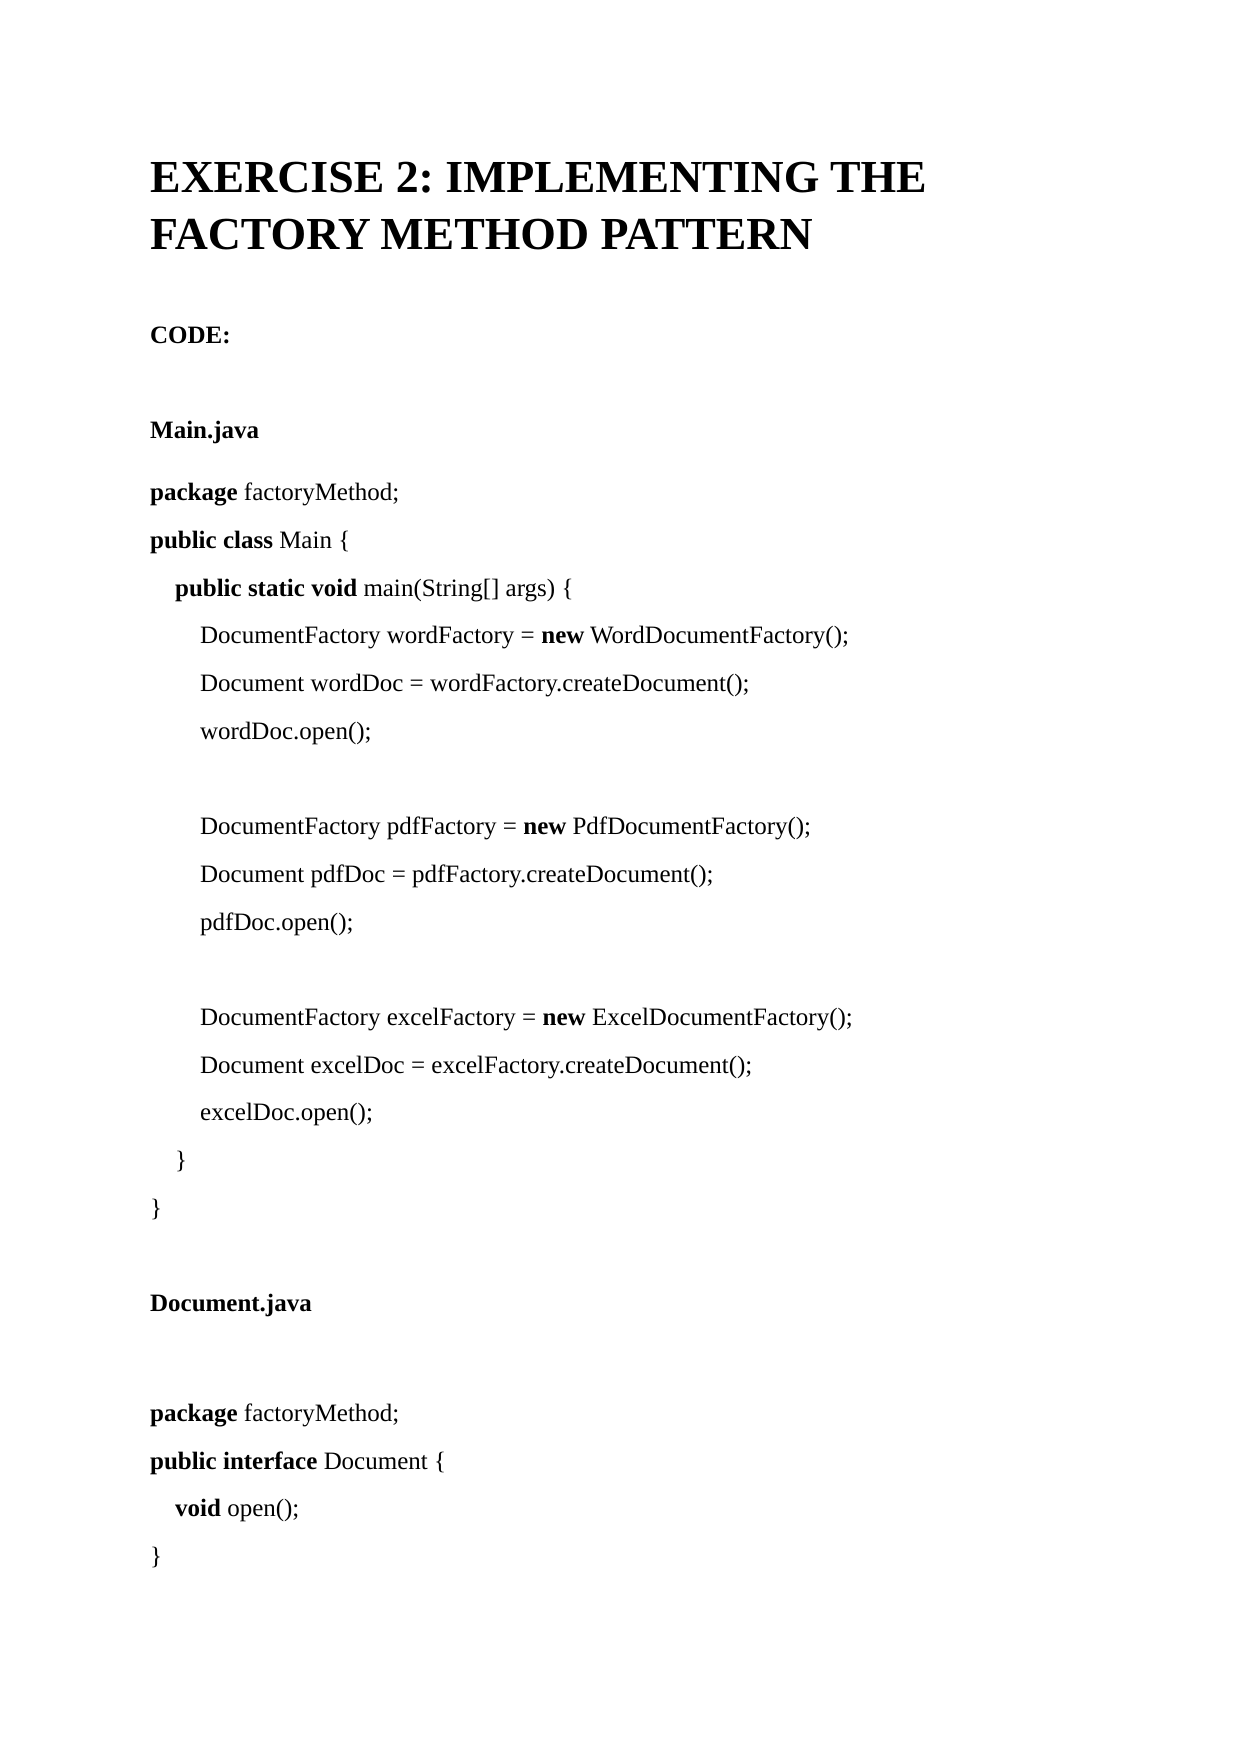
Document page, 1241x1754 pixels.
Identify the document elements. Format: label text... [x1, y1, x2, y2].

text Main.java package factoryMethod; [150, 415, 1090, 506]
text wordDoc.open(); [150, 716, 1090, 744]
text } [150, 1541, 1090, 1570]
text } [150, 1145, 1090, 1174]
subtitle EXERCISE 2: IMPLEMENTING THE FACTORY METHOD PATTERN [150, 150, 1090, 259]
text excelDoc.open(); [150, 1097, 1090, 1126]
text CODE: [150, 320, 1090, 348]
text public static void main(String[] args) { [150, 573, 1090, 601]
text public class Main { [150, 525, 1090, 554]
text Document excelDoc = excelFactory.createDocument(); [150, 1050, 1090, 1078]
text DocumentFactory wordFactory = new WordDocumentFactory(); [150, 620, 1090, 649]
text DocumentFactory excelFactory = new ExcelDocumentFactory(); [150, 1002, 1090, 1031]
text pdfDoc.open(); [150, 907, 1090, 935]
text Document.java [150, 1288, 1090, 1317]
text Document wordDoc = wordFactory.createDocument(); [150, 668, 1090, 697]
text public interface Document { [150, 1446, 1090, 1474]
text DocumentFactory pdfFactory = new PdfDocumentFactory(); [150, 811, 1090, 840]
text Document pdfDoc = pdfFactory.createDocument(); [150, 859, 1090, 888]
text } [150, 1193, 1090, 1222]
text package factoryMethod; [150, 1336, 1090, 1427]
text void open(); [150, 1493, 1090, 1522]
